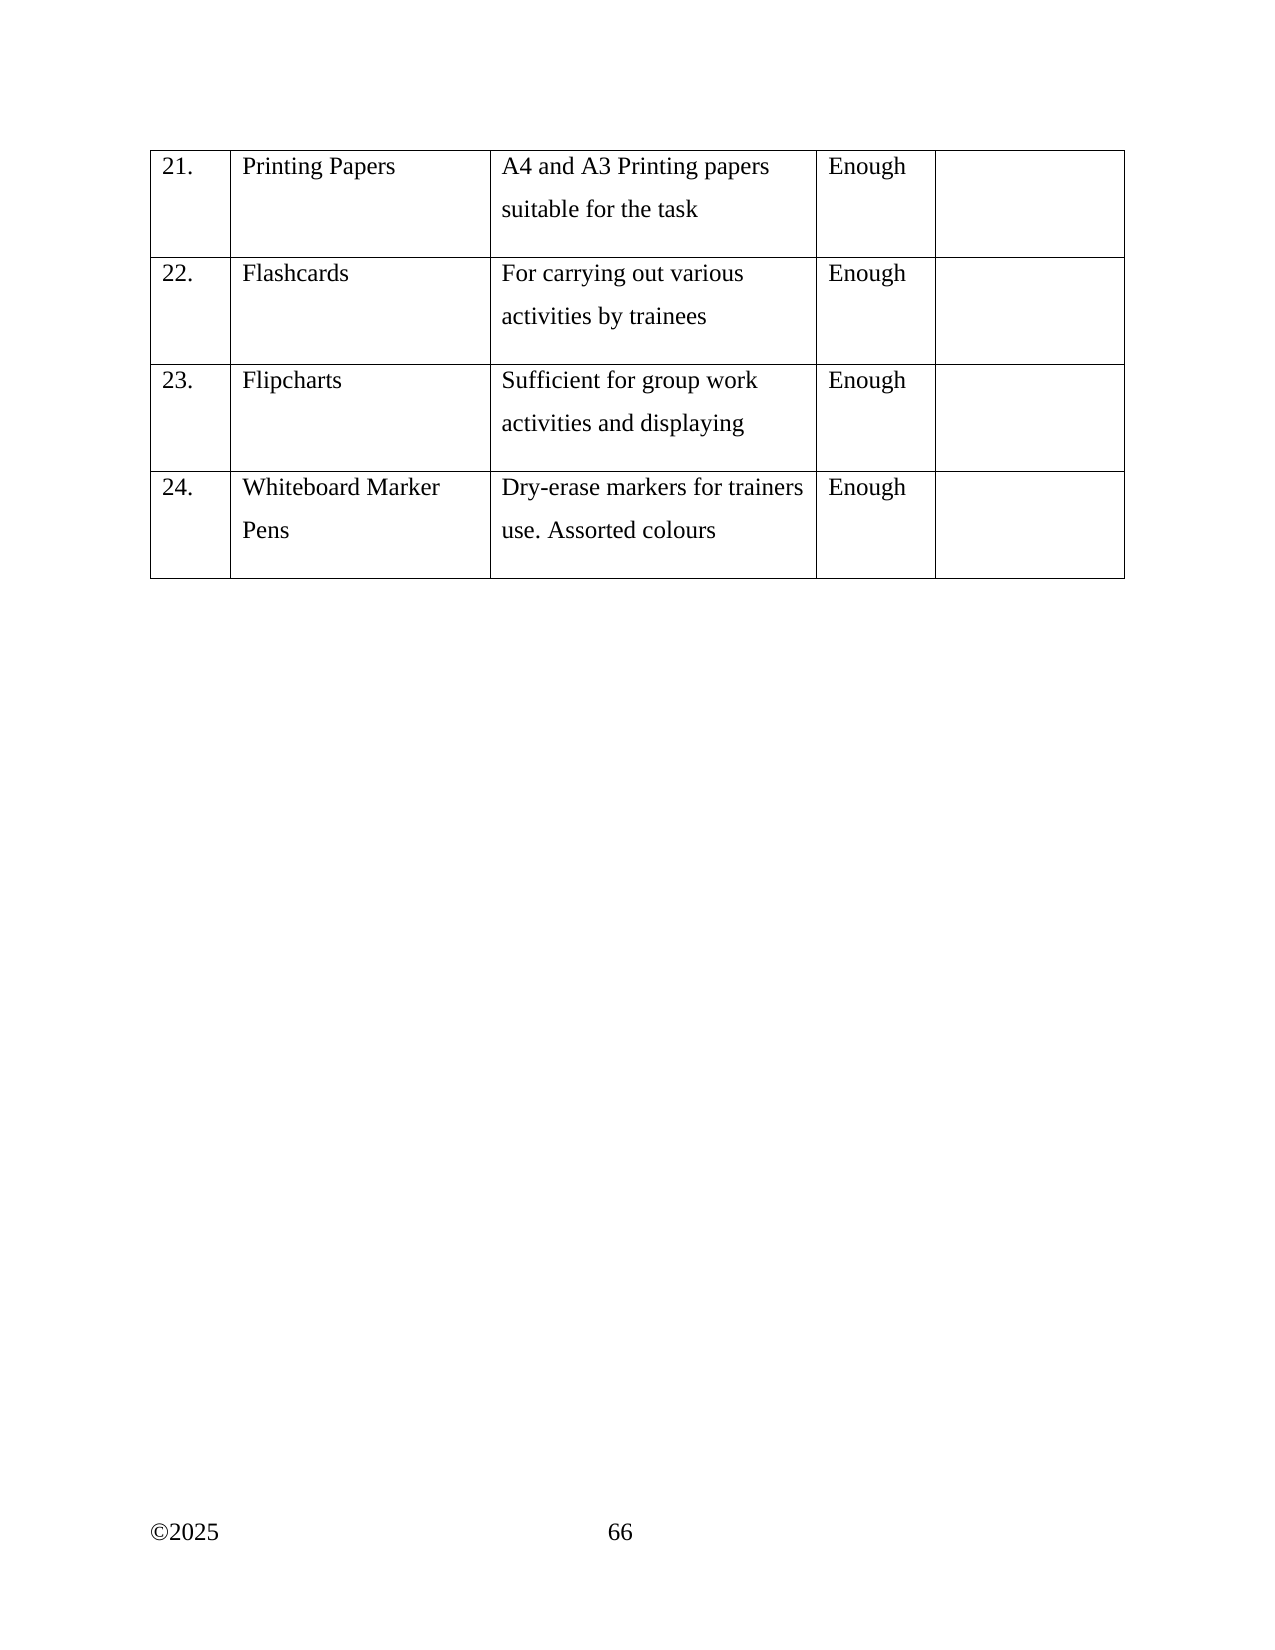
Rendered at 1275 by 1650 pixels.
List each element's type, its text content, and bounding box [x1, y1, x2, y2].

table_cell Enough [817, 365, 935, 471]
table_cell [936, 365, 1124, 471]
table_cell Printing Papers [231, 151, 490, 257]
table_cell [151, 258, 230, 364]
table_cell [151, 151, 230, 257]
table_cell Enough [817, 258, 935, 364]
table_cell [936, 258, 1124, 364]
table_cell Flipcharts [231, 365, 490, 471]
table_cell For carrying out various activities by trainees [491, 258, 816, 364]
table_cell Flashcards [231, 258, 490, 364]
table_cell Enough [817, 472, 935, 577]
table_cell A4 and A3 Printing papers suitable for the task [491, 151, 816, 257]
table_cell [936, 472, 1124, 577]
table_cell Dry-erase markers for trainers use. Assorted colours [491, 472, 816, 577]
table_cell [151, 472, 230, 577]
table_cell Whiteboard Marker Pens [231, 472, 490, 577]
table_cell Enough [817, 151, 935, 257]
table_cell [936, 151, 1124, 257]
table_cell [151, 365, 230, 471]
table_cell Sufficient for group work activities and displaying [491, 365, 816, 471]
